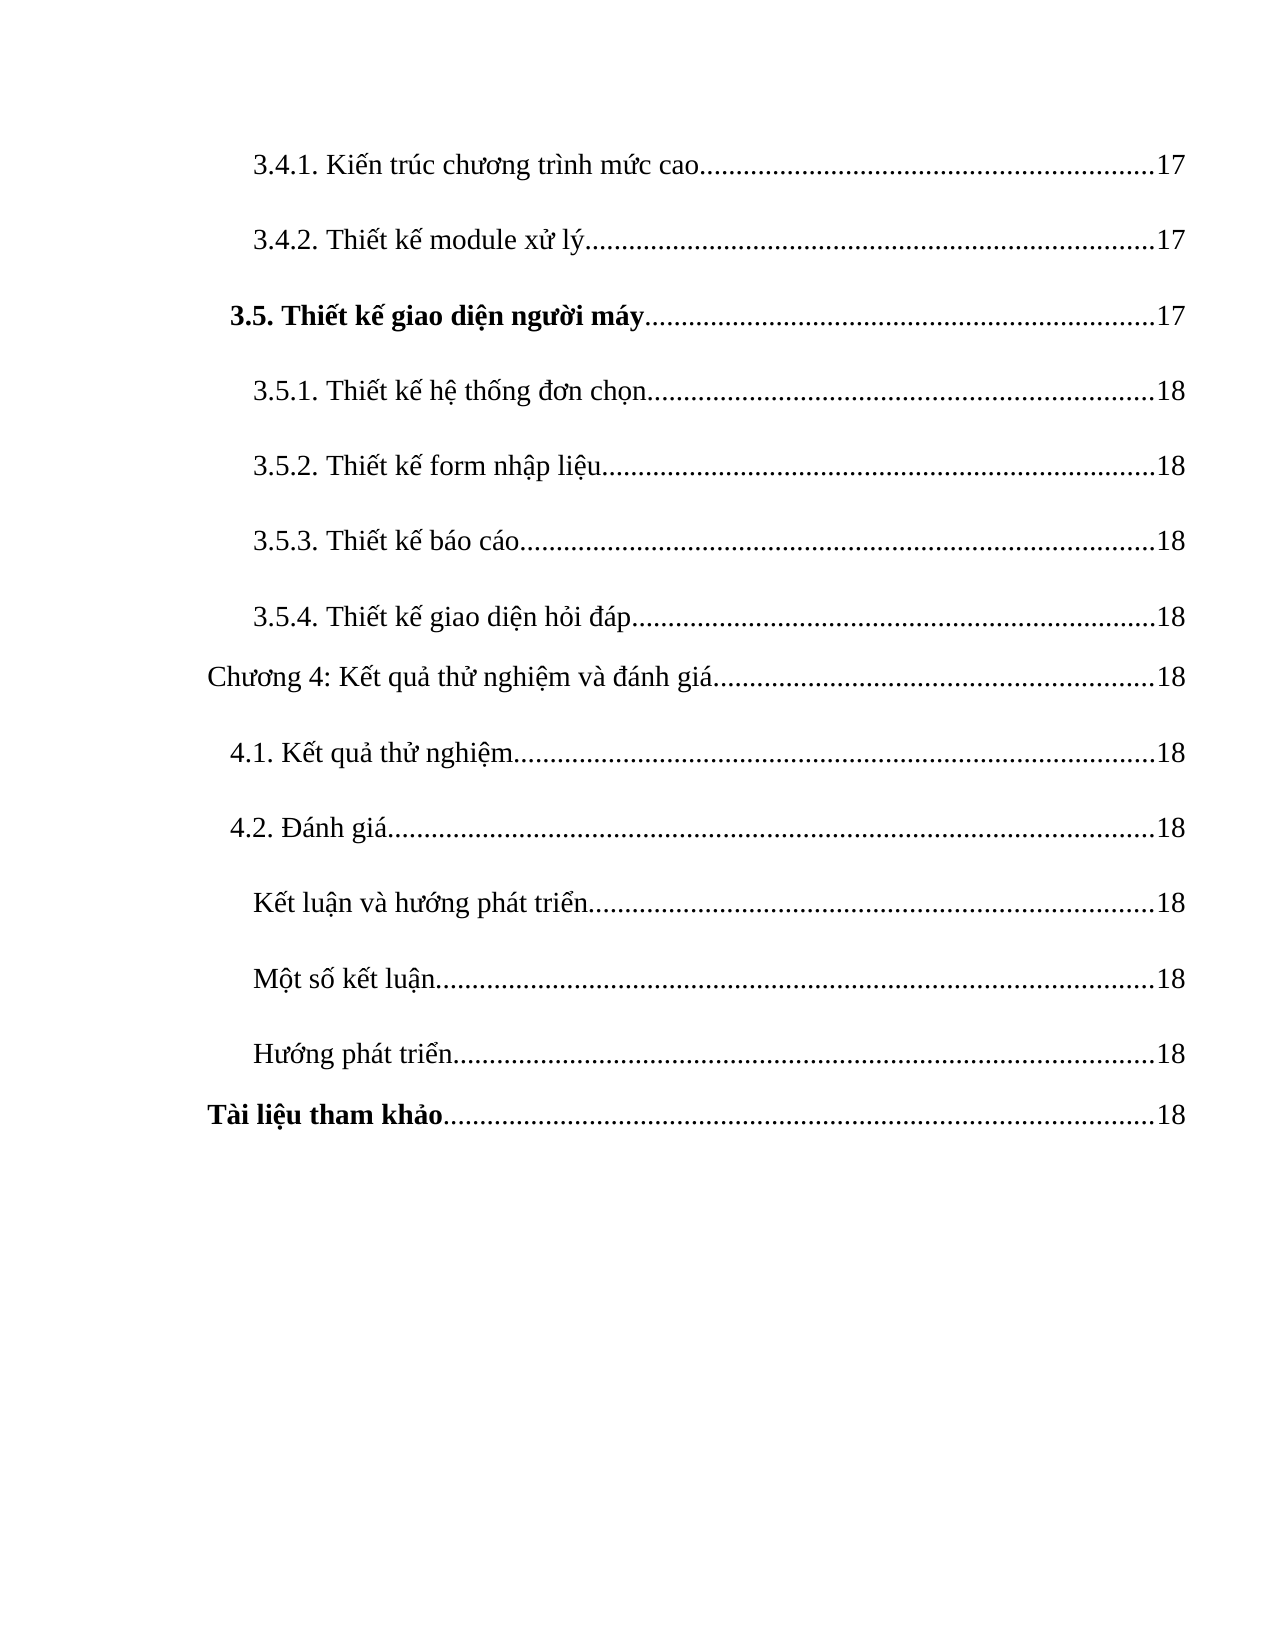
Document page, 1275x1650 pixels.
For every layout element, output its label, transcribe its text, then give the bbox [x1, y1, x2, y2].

text 3.4.1. Kiến trúc chương trình mức cao 17 [253, 147, 1186, 181]
text 4.1. Kết quả thử nghiệm 18 [230, 735, 1186, 768]
text Tài liệu tham khảo 18 [207, 1097, 1186, 1130]
text Hướng phát triển 18 [253, 1036, 1186, 1070]
text 3.5.1. Thiết kế hệ thống đơn chọn 18 [253, 373, 1186, 406]
text 3.5.4. Thiết kế giao diện hỏi đáp 18 [253, 599, 1186, 632]
text 3.5.2. Thiết kế form nhập liệu 18 [253, 448, 1186, 482]
text 3.4.2. Thiết kế module xử lý 17 [253, 222, 1186, 256]
text Chương 4: Kết quả thử nghiệm và đánh giá 18 [207, 659, 1186, 693]
text Một số kết luận 18 [253, 961, 1186, 994]
text 3.5.3. Thiết kế báo cáo 18 [253, 523, 1186, 557]
text 3.5. Thiết kế giao diện người máy 17 [230, 298, 1186, 331]
text Kết luận và hướng phát triển 18 [253, 886, 1186, 919]
text 4.2. Đánh giá 18 [230, 810, 1186, 844]
